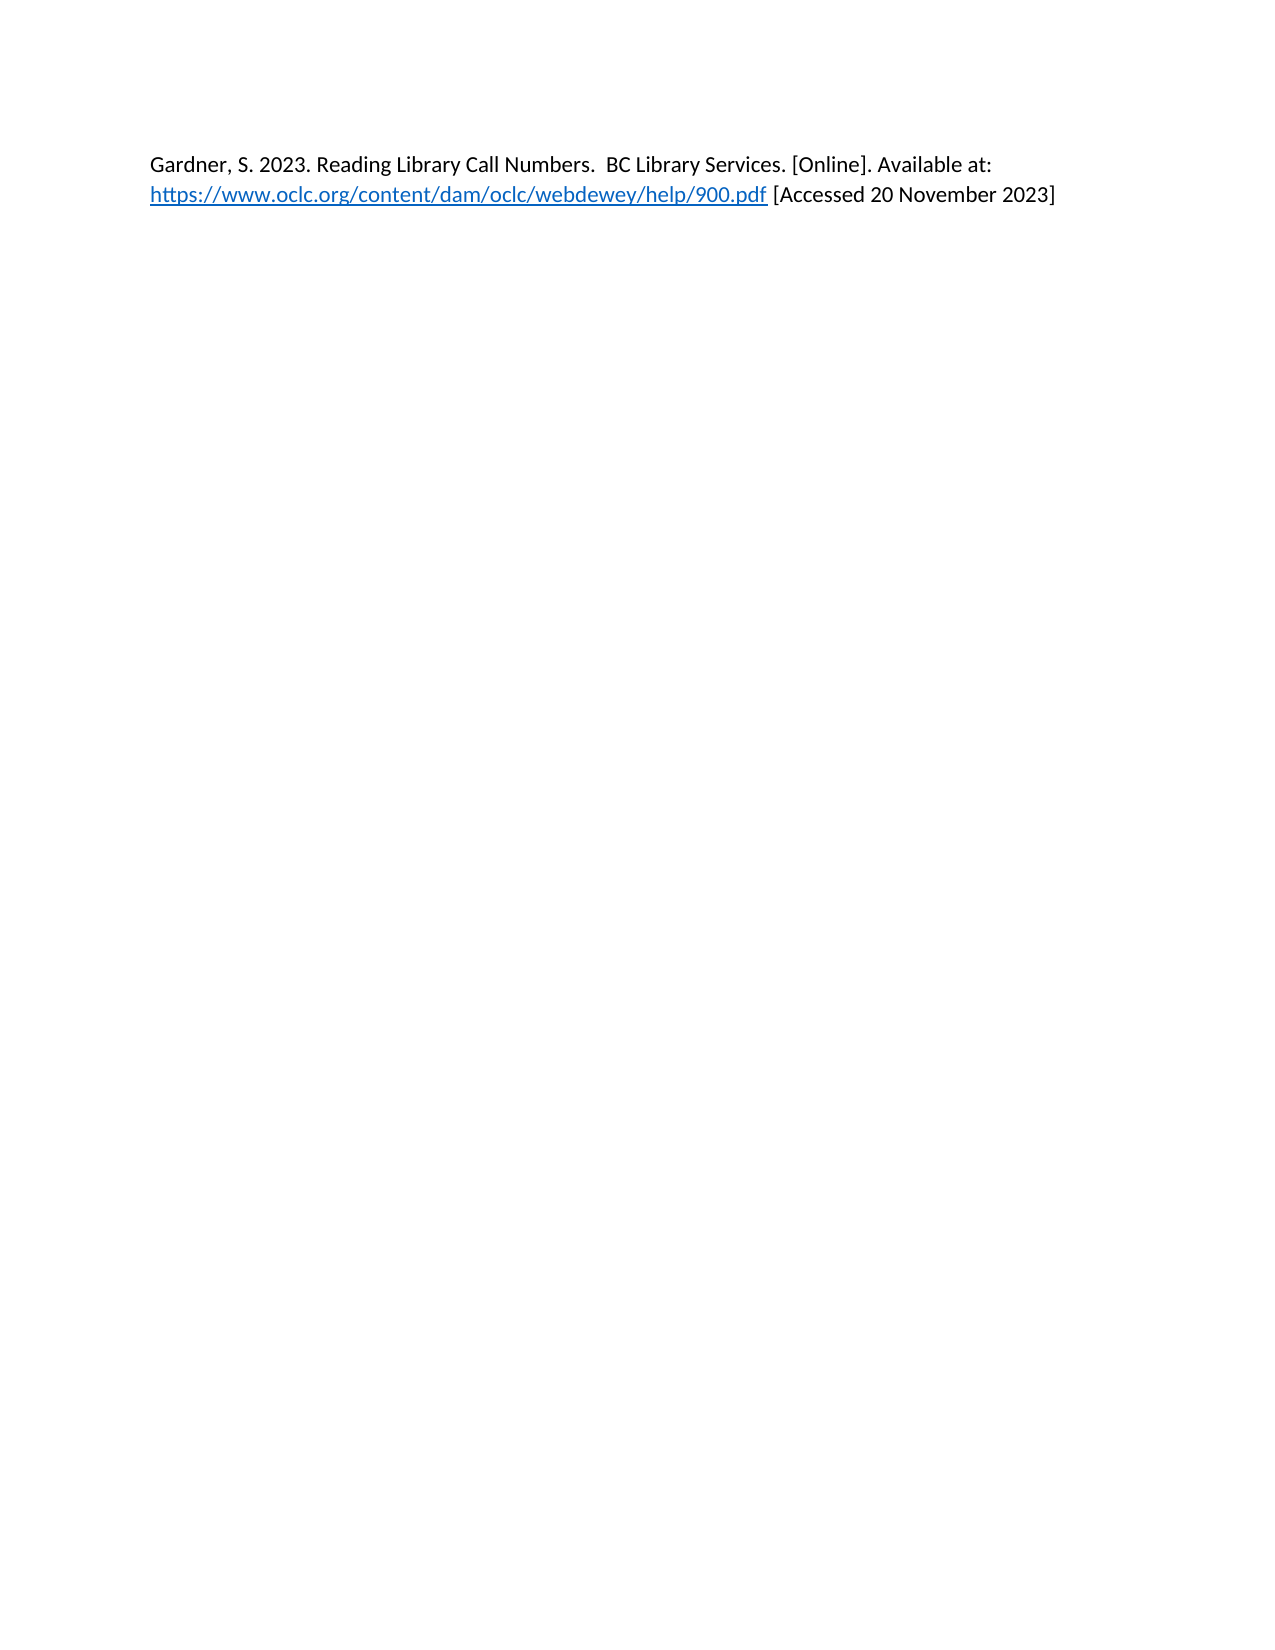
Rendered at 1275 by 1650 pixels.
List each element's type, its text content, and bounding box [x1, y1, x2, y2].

text Gardner, S. 2023. Reading Library Call Numbers. BC Library Services. [Online]. Available at: https://www.oclc.org/content/dam/oclc/webdewey/help/900.pdf [Accessed 20 November 2023] [150, 150, 1125, 208]
